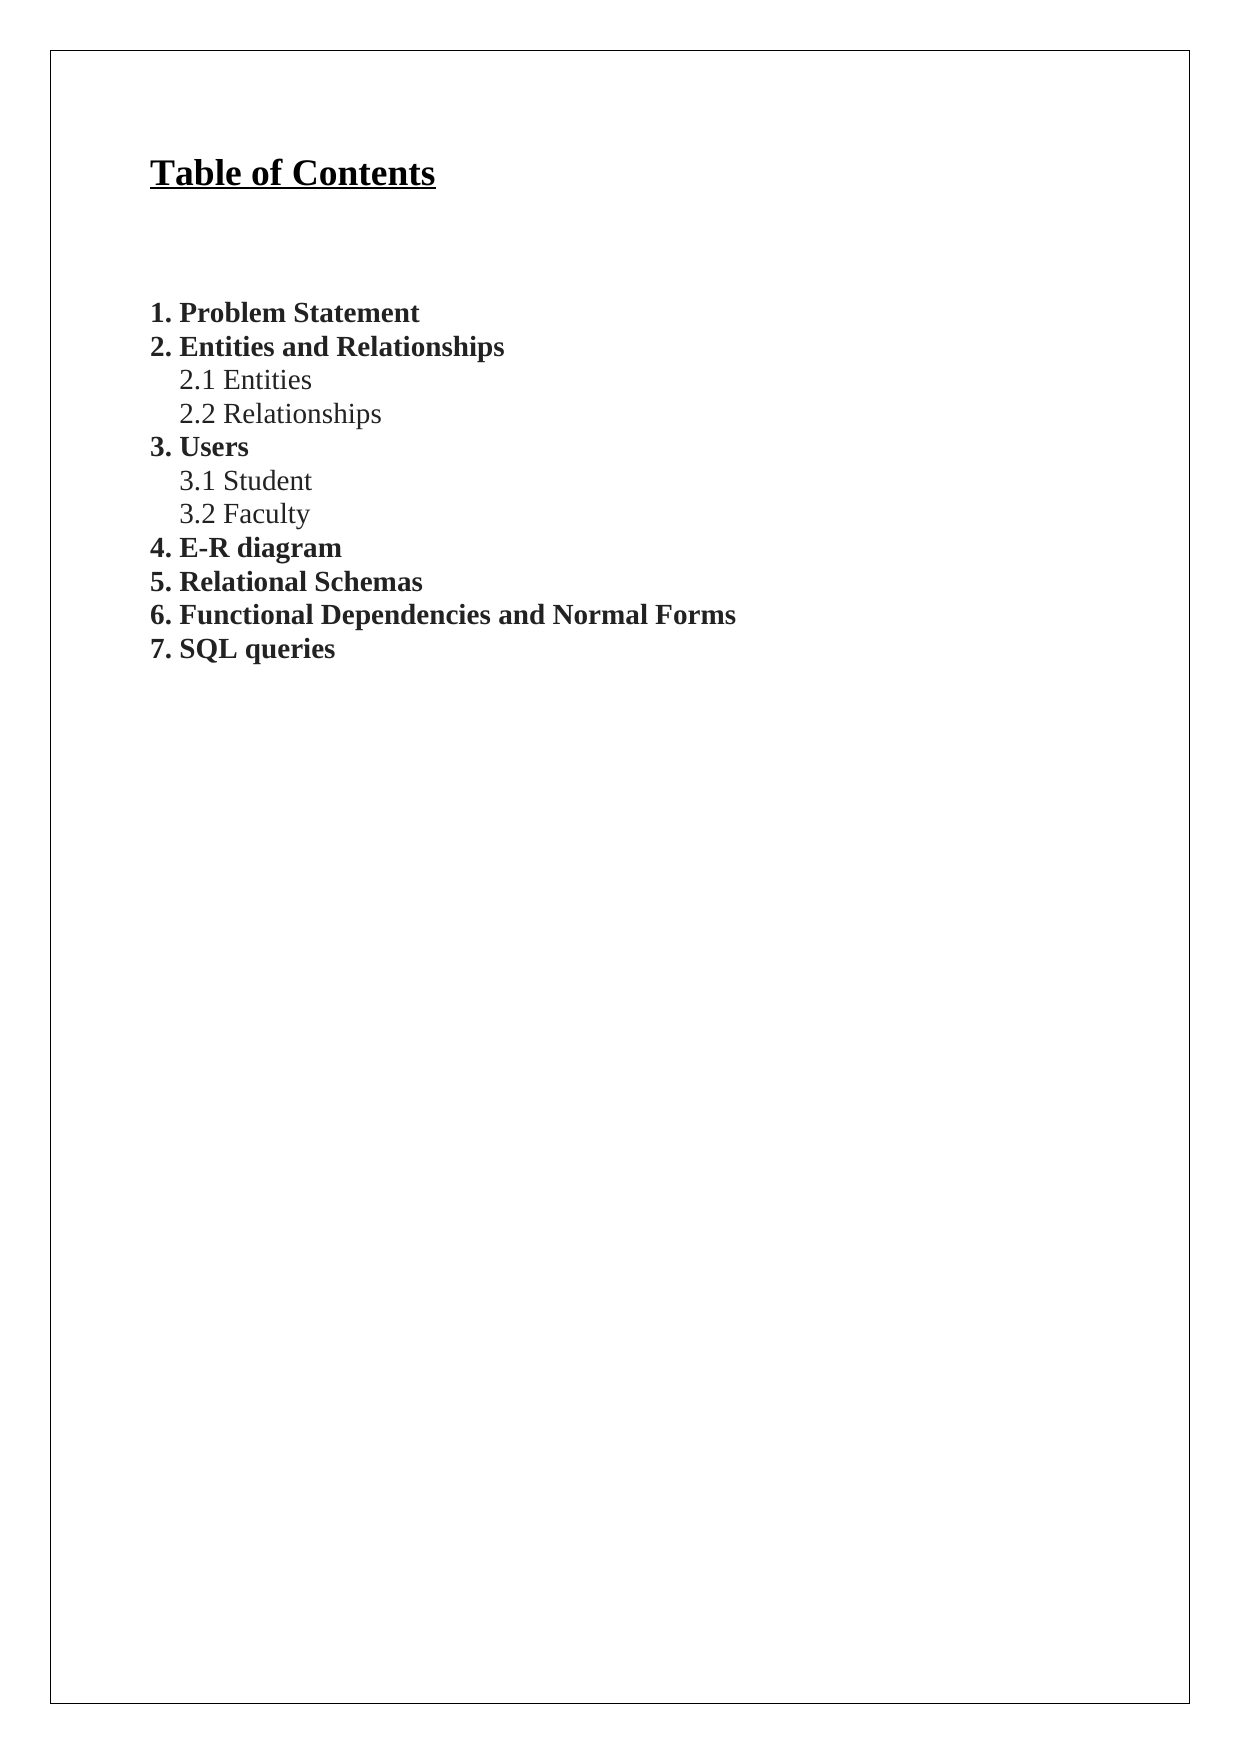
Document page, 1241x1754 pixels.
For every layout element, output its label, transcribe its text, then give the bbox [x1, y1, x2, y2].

text 2. Entities and Relationships [150, 329, 1090, 362]
text 3. Users [150, 429, 1090, 463]
text 7. SQL queries [150, 631, 1090, 664]
text 6. Functional Dependencies and Normal Forms [150, 597, 1090, 631]
text 2.2 Relationships [150, 396, 1090, 429]
text Table of Contents [150, 150, 1090, 193]
text 2.1 Entities [150, 362, 1090, 396]
text 1. Problem Statement [150, 295, 1090, 329]
text 3.1 Student [150, 463, 1090, 497]
text 4. E-R diagram [150, 530, 1090, 564]
text 5. Relational Schemas [150, 564, 1090, 597]
text 3.2 Faculty [150, 497, 1090, 530]
